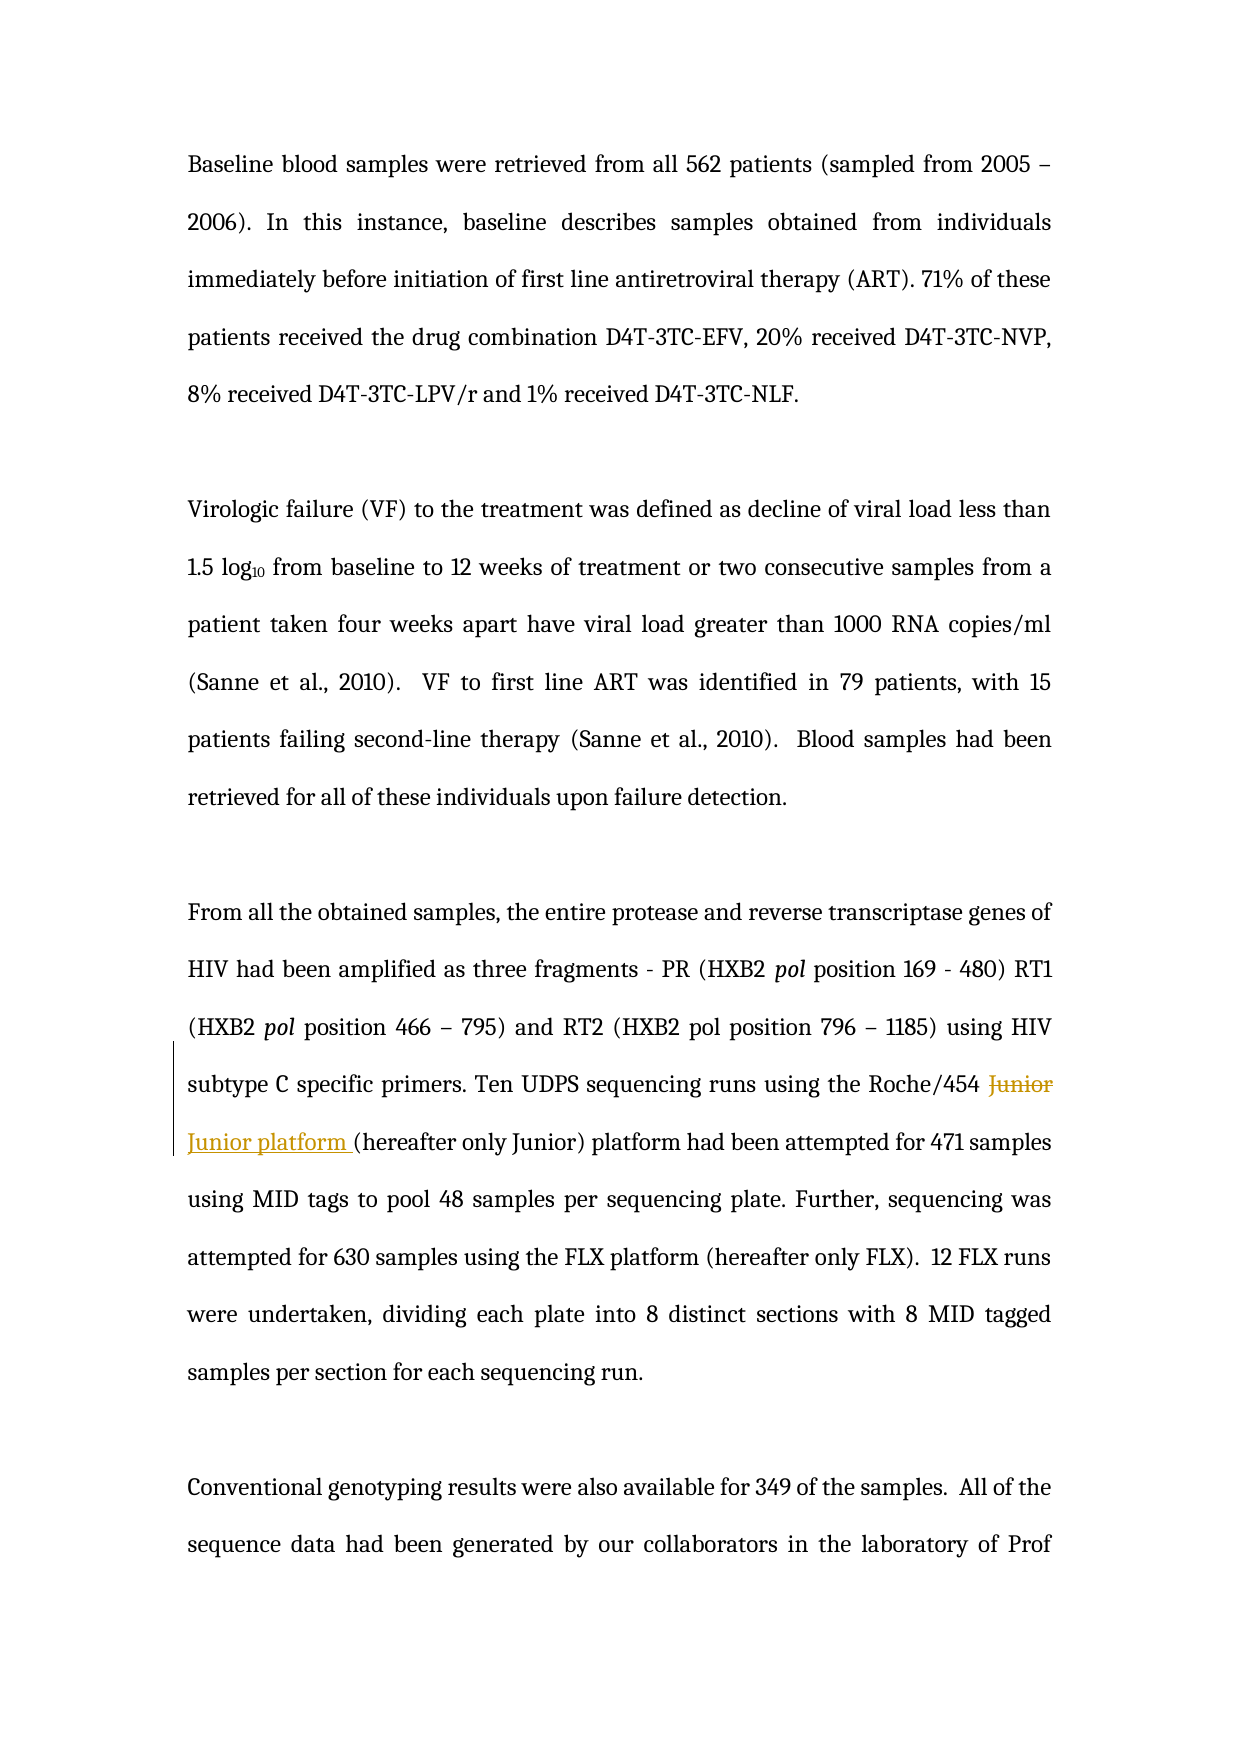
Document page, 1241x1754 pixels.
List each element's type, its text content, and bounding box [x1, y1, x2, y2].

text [187, 1472, 1053, 1559]
text Virologic failure (VF) to the treatment was defined as decline of viral load less than 1.5 log10 from baseline to 12 weeks of treatment or two consecutive samples from a patient taken four weeks apart have viral load greater than 1000 RNA copies/ml (Sanne et al., 2010). VF to first line ART was identified in 79 patients, with 15 patients failing second-line therapy (Sanne et al., 2010). Blood samples had been retrieved for all of these individuals upon failure detection. [187, 495, 1053, 811]
text From all the obtained samples, the entire protease and reverse transcriptase genes of HIV had been amplified as three fragments - PR (HXB2 pol position 169 - 480) RT1 (HXB2 pol position 466 – 795) and RT2 (HXB2 pol position 796 – 1185) using HIV subtype C specific primers. Ten UDPS sequencing runs using the Roche/454 (hereafter only Junior) platform had been attempted for 471 samples using MID tags to pool 48 samples per sequencing plate. Further, sequencing was attempted for 630 samples using the FLX platform (hereafter only FLX). 12 FLX runs were undertaken, dividing each plate into 8 distinct sections with 8 MID tagged samples per section for each sequencing run. [187, 897, 1053, 1386]
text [187, 150, 1053, 409]
